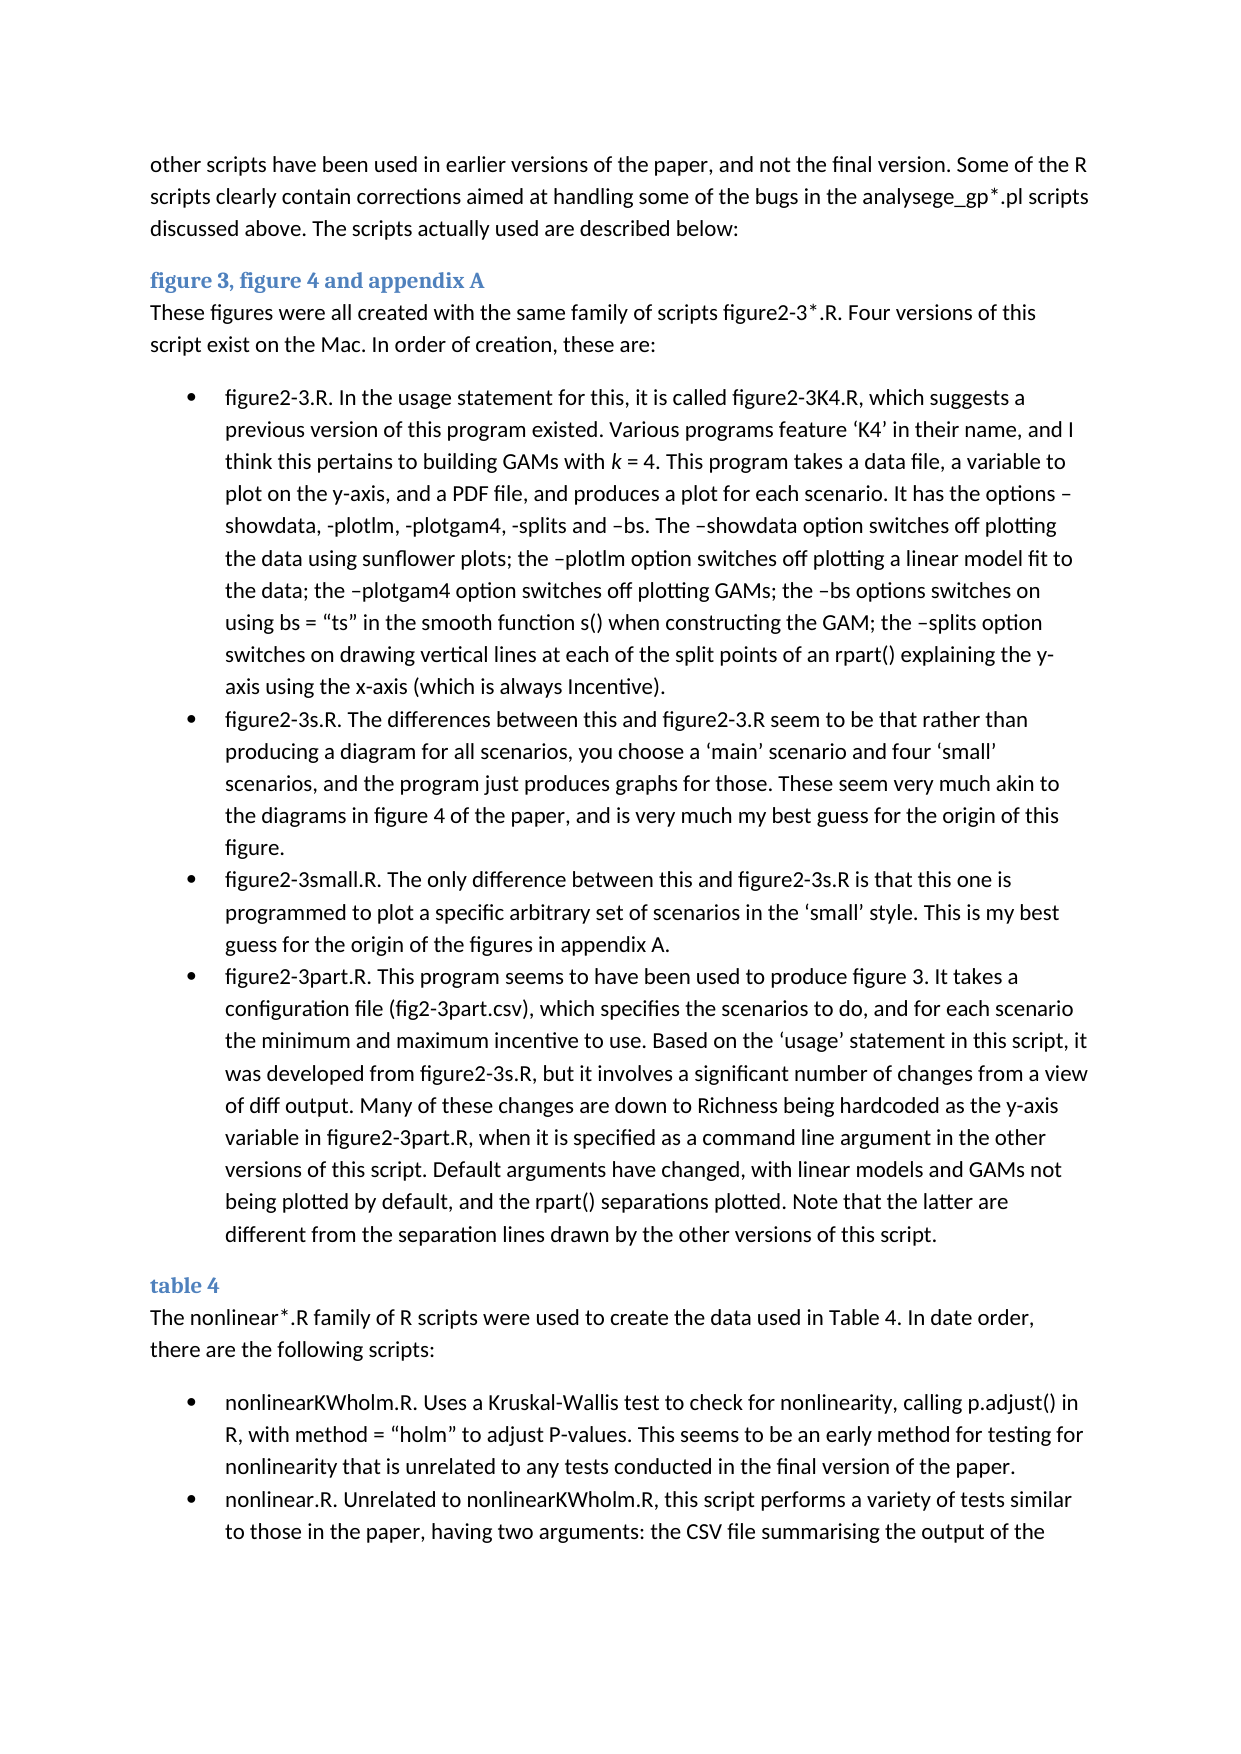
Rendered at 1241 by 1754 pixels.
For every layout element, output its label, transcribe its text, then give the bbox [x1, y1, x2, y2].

subtitle figure 3, figure 4 and appendix A [150, 267, 1090, 294]
list figure2-3part.R. This program seems to have been used to produce figure 3. It takes a configuration file (fig2-3part.csv), which specifies the scenarios to do, and for each scenario the minimum and maximum incentive to use. Based on the ‘usage’ statement in this script, it was developed from figure2-3s.R, but it involves a significant number of changes from a view of diff output. Many of these changes are down to Richness being hardcoded as the y-axis variable in figure2-3part.R, when it is specified as a command line argument in the other versions of this script. Default arguments have changed, with linear models and GAMs not being plotted by default, and the rpart() separations plotted. Note that the latter are different from the separation lines drawn by the other versions of this script. [187, 962, 1090, 1248]
list figure2-3.R. In the usage statement for this, it is called figure2-3K4.R, which suggests a previous version of this program existed. Various programs feature ‘K4’ in their name, and I think this pertains to building GAMs with k = 4. This program takes a data file, a variable to plot on the y-axis, and a PDF file, and produces a plot for each scenario. It has the options –showdata, -plotlm, -plotgam4, -splits and –bs. The –showdata option switches off plotting the data using sunflower plots; the –plotlm option switches off plotting a linear model fit to the data; the –plotgam4 option switches off plotting GAMs; the –bs options switches on using bs = “ts” in the smooth function s() when constructing the GAM; the –splits option switches on drawing vertical lines at each of the split points of an rpart() explaining the y-axis using the x-axis (which is always Incentive). [187, 383, 1090, 701]
list nonlinearKWholm.R. Uses a Kruskal-Wallis test to check for nonlinearity, calling p.adjust() in R, with method = “holm” to adjust P-values. This seems to be an early method for testing for nonlinearity that is unrelated to any tests conducted in the final version of the paper. [187, 1388, 1090, 1481]
text The nonlinear*.R family of R scripts were used to create the data used in Table 4. In date order, there are the following scripts: [150, 1303, 1090, 1363]
list figure2-3small.R. The only difference between this and figure2-3s.R is that this one is programmed to plot a specific arbitrary set of scenarios in the ‘small’ style. This is my best guess for the origin of the figures in appendix A. [187, 866, 1090, 958]
subtitle table 4 [150, 1273, 1090, 1299]
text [150, 150, 1090, 242]
text These figures were all created with the same family of scripts figure2-3*.R. Four versions of this script exist on the Mac. In order of creation, these are: [150, 298, 1090, 358]
list figure2-3s.R. The differences between this and figure2-3.R seem to be that rather than producing a diagram for all scenarios, you choose a ‘main’ scenario and four ‘small’ scenarios, and the program just produces graphs for those. These seem very much akin to the diagrams in figure 4 of the paper, and is very much my best guess for the origin of this figure. [187, 705, 1090, 861]
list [187, 1485, 1090, 1545]
